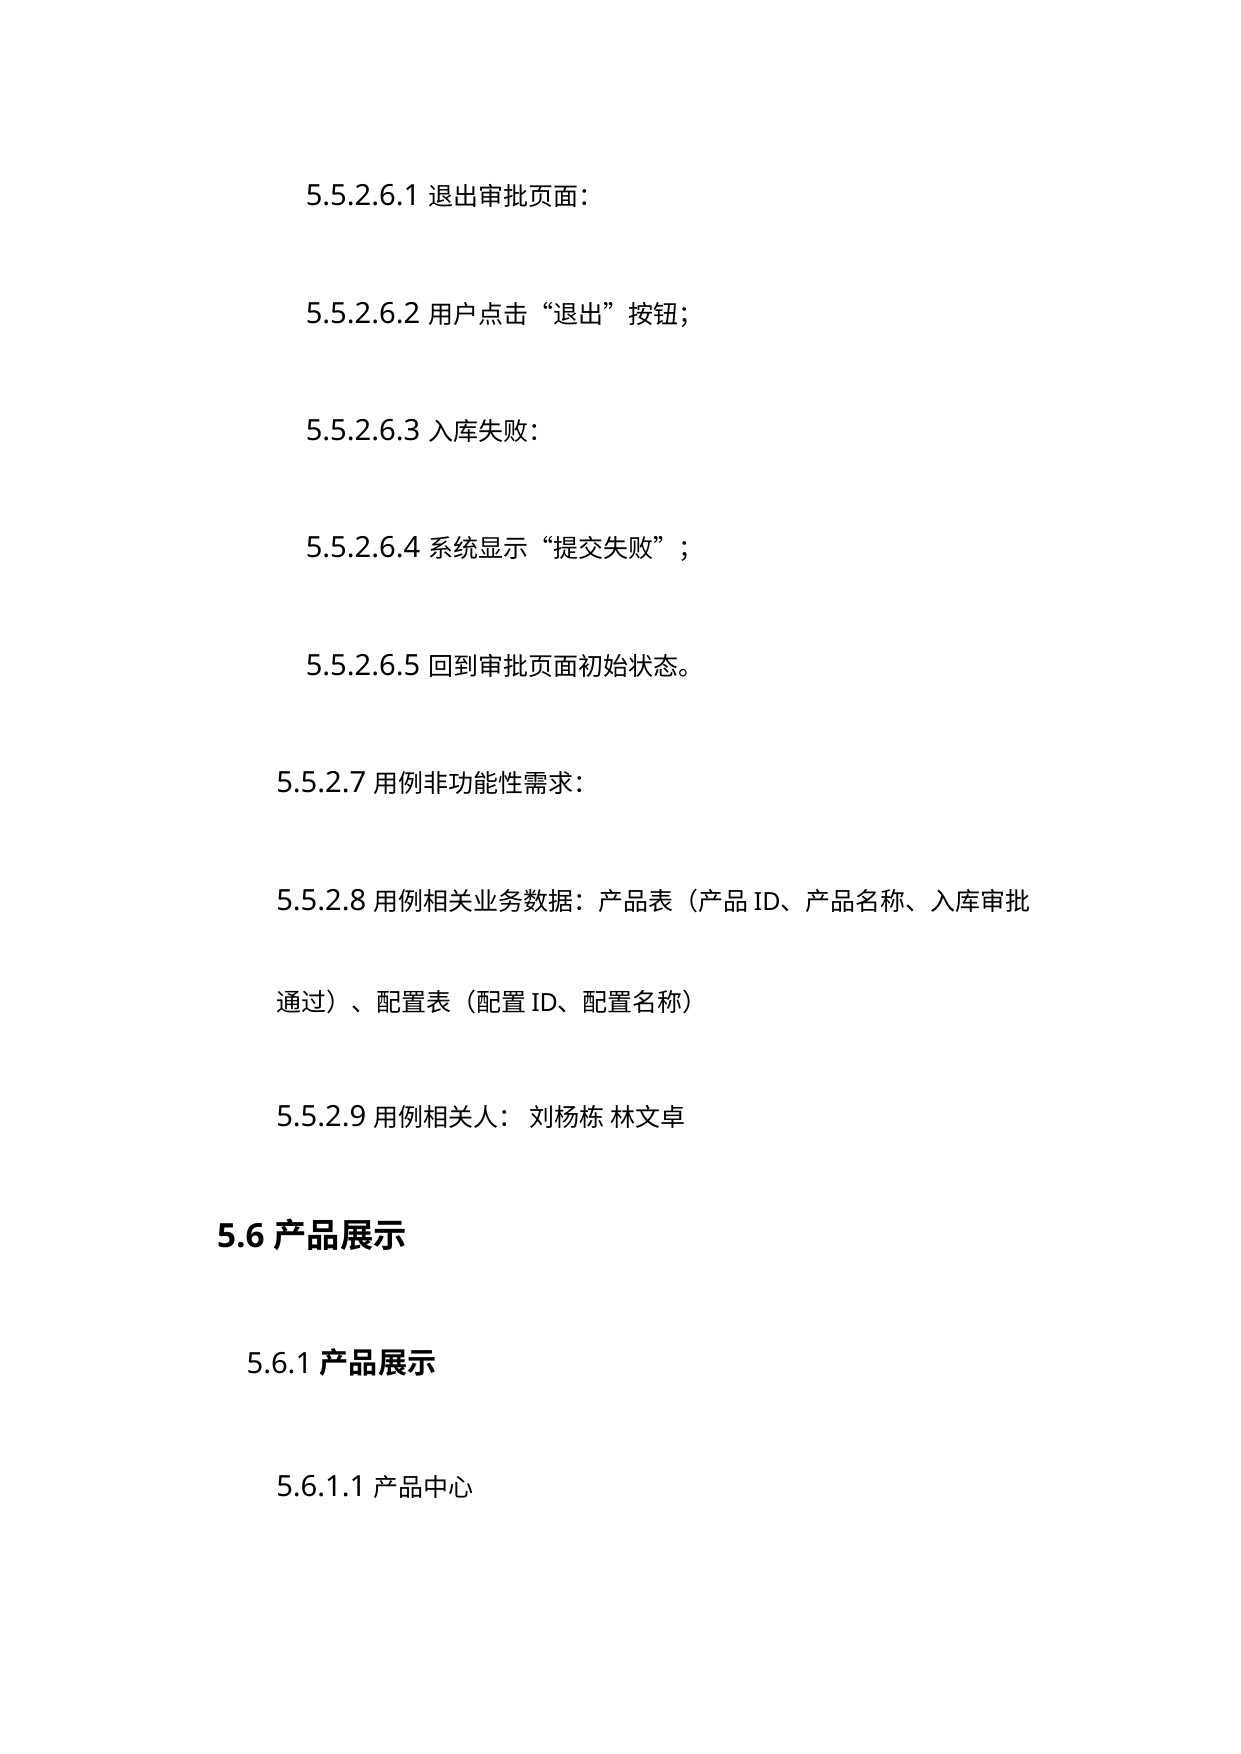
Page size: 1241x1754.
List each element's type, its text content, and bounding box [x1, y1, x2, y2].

subtitle 系统显示“提交失败”； [306, 514, 1053, 579]
subtitle 产品中心 [276, 1453, 1053, 1518]
subtitle 产品展示 [217, 1201, 1053, 1266]
subtitle 用户点击“退出”按钮； [306, 279, 1053, 344]
subtitle 退出审批页面： [306, 162, 1053, 227]
subtitle 回到审批页面初始状态。 [306, 632, 1053, 697]
subtitle 用例相关业务数据：产品表（产品ID、产品名称、入库审批通过）、配置表（配置ID、配置名称） [276, 866, 1053, 1033]
subtitle 入库失败： [306, 397, 1053, 462]
subtitle 用例非功能性需求： [276, 749, 1053, 814]
subtitle 用例相关人： 刘杨栋 林文卓 [276, 1083, 1053, 1148]
subtitle 产品展示 [246, 1328, 1053, 1393]
